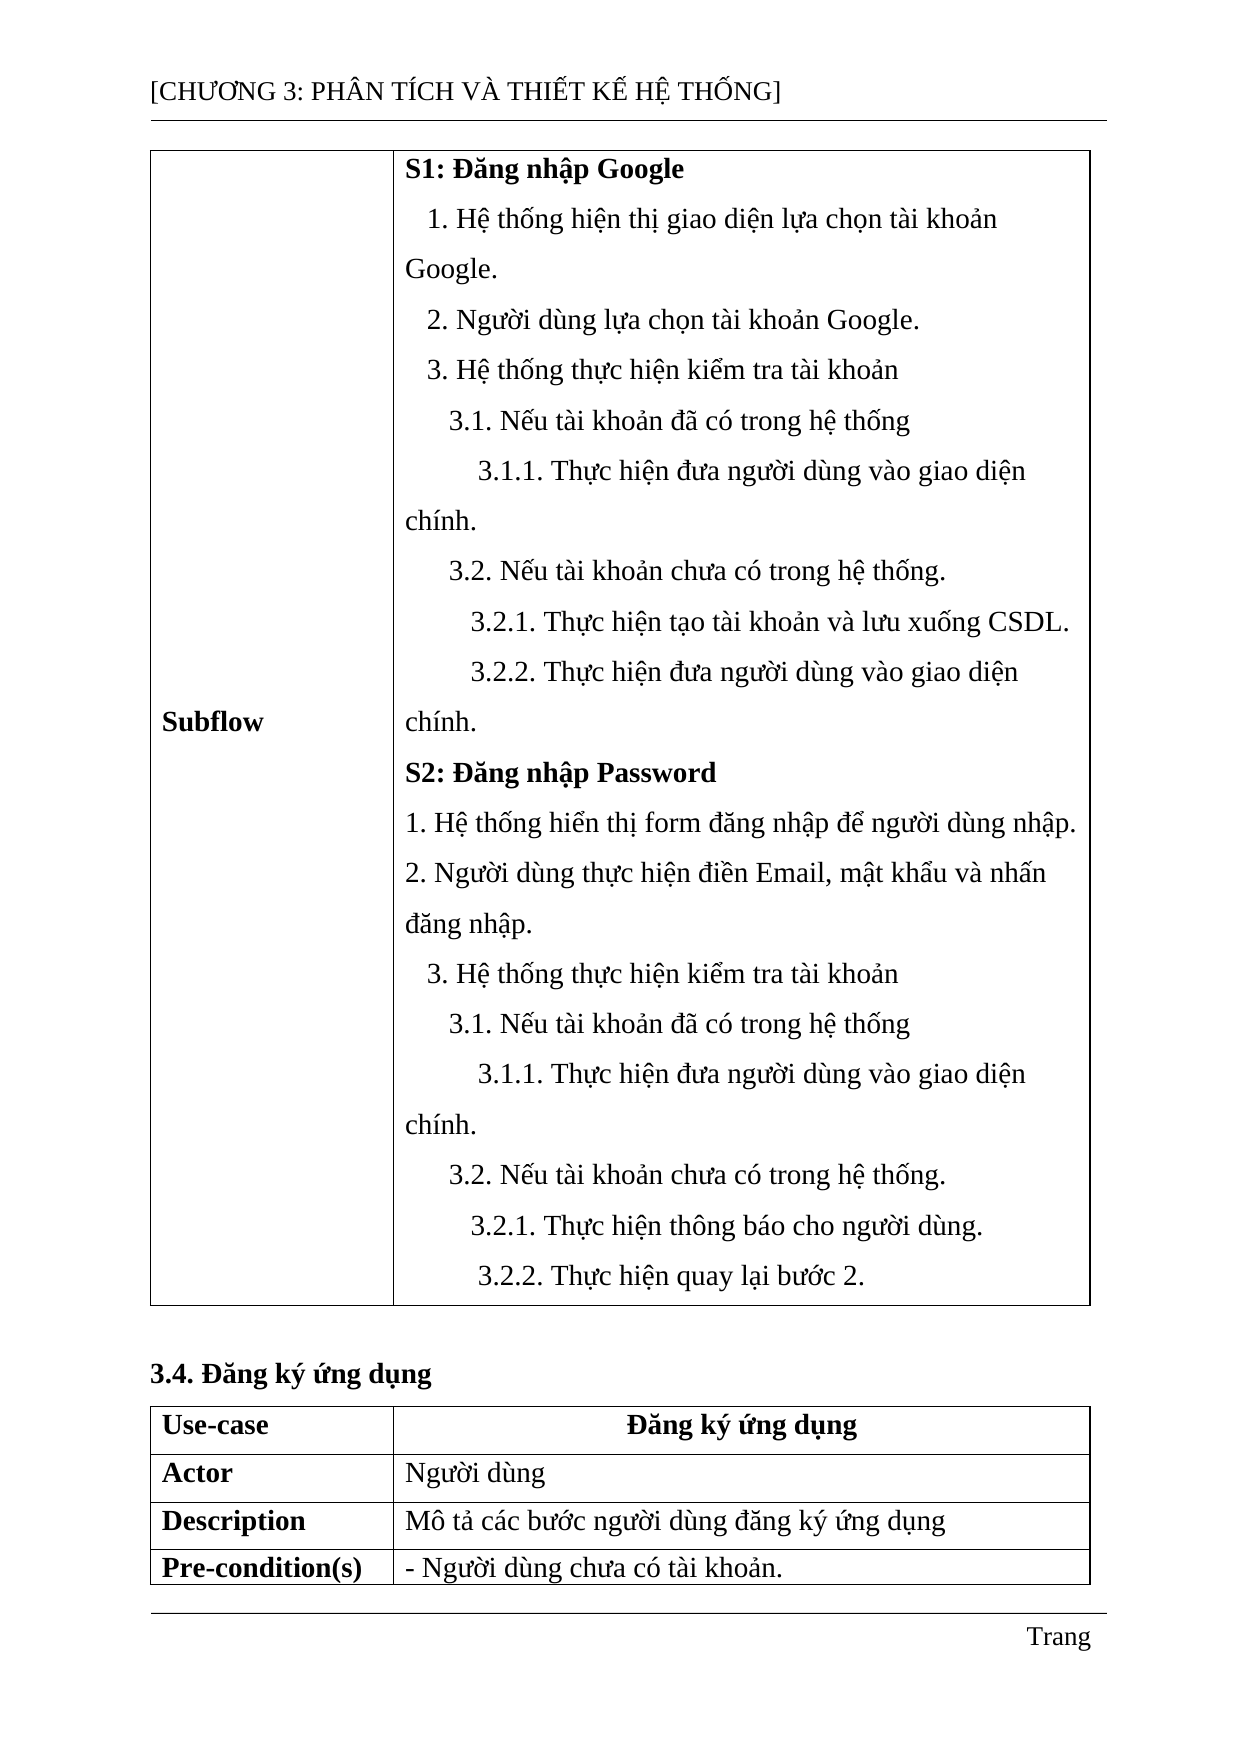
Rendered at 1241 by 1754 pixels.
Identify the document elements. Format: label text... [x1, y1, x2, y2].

table_cell Description [151, 1503, 393, 1549]
table_cell Pre-condition(s) [151, 1550, 393, 1584]
table_cell Actor [151, 1455, 393, 1502]
subtitle 3.4. Đăng ký ứng dụng [150, 1356, 1090, 1389]
table_header Use-case [151, 1407, 393, 1454]
table_cell Người dùng [394, 1455, 1089, 1502]
table_header Đăng ký ứng dụng [394, 1407, 1089, 1454]
table_header Subflow [151, 151, 393, 1304]
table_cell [394, 1550, 1089, 1584]
table_cell Mô tả các bước người dùng đăng ký ứng dụng [394, 1503, 1089, 1549]
table_header S1: Đăng nhập Google 1. Hệ thống hiện thị giao diện lựa chọn tài khoản Google. 2. Người dùng lựa chọn tài khoản Google. 3. Hệ thống thực hiện kiểm tra tài khoản 3.1. Nếu tài khoản đã có trong hệ thống 3.1.1. Thực hiện đưa người dùng vào giao diện chính. 3.2. Nếu tài khoản chưa có trong hệ thống. 3.2.1. Thực hiện tạo tài khoản và lưu xuống CSDL. 3.2.2. Thực hiện đưa người dùng vào giao diện chính. S2: Đăng nhập Password 1. Hệ thống hiển thị form đăng nhập để người dùng nhập. 2. Người dùng thực hiện điền Email, mật khẩu và nhấn đăng nhập. 3. Hệ thống thực hiện kiểm tra tài khoản 3.1. Nếu tài khoản đã có trong hệ thống 3.1.1. Thực hiện đưa người dùng vào giao diện chính. 3.2. Nếu tài khoản chưa có trong hệ thống. 3.2.1. Thực hiện thông báo cho người dùng. 3.2.2. Thực hiện quay lại bước 2. [394, 151, 1089, 1304]
